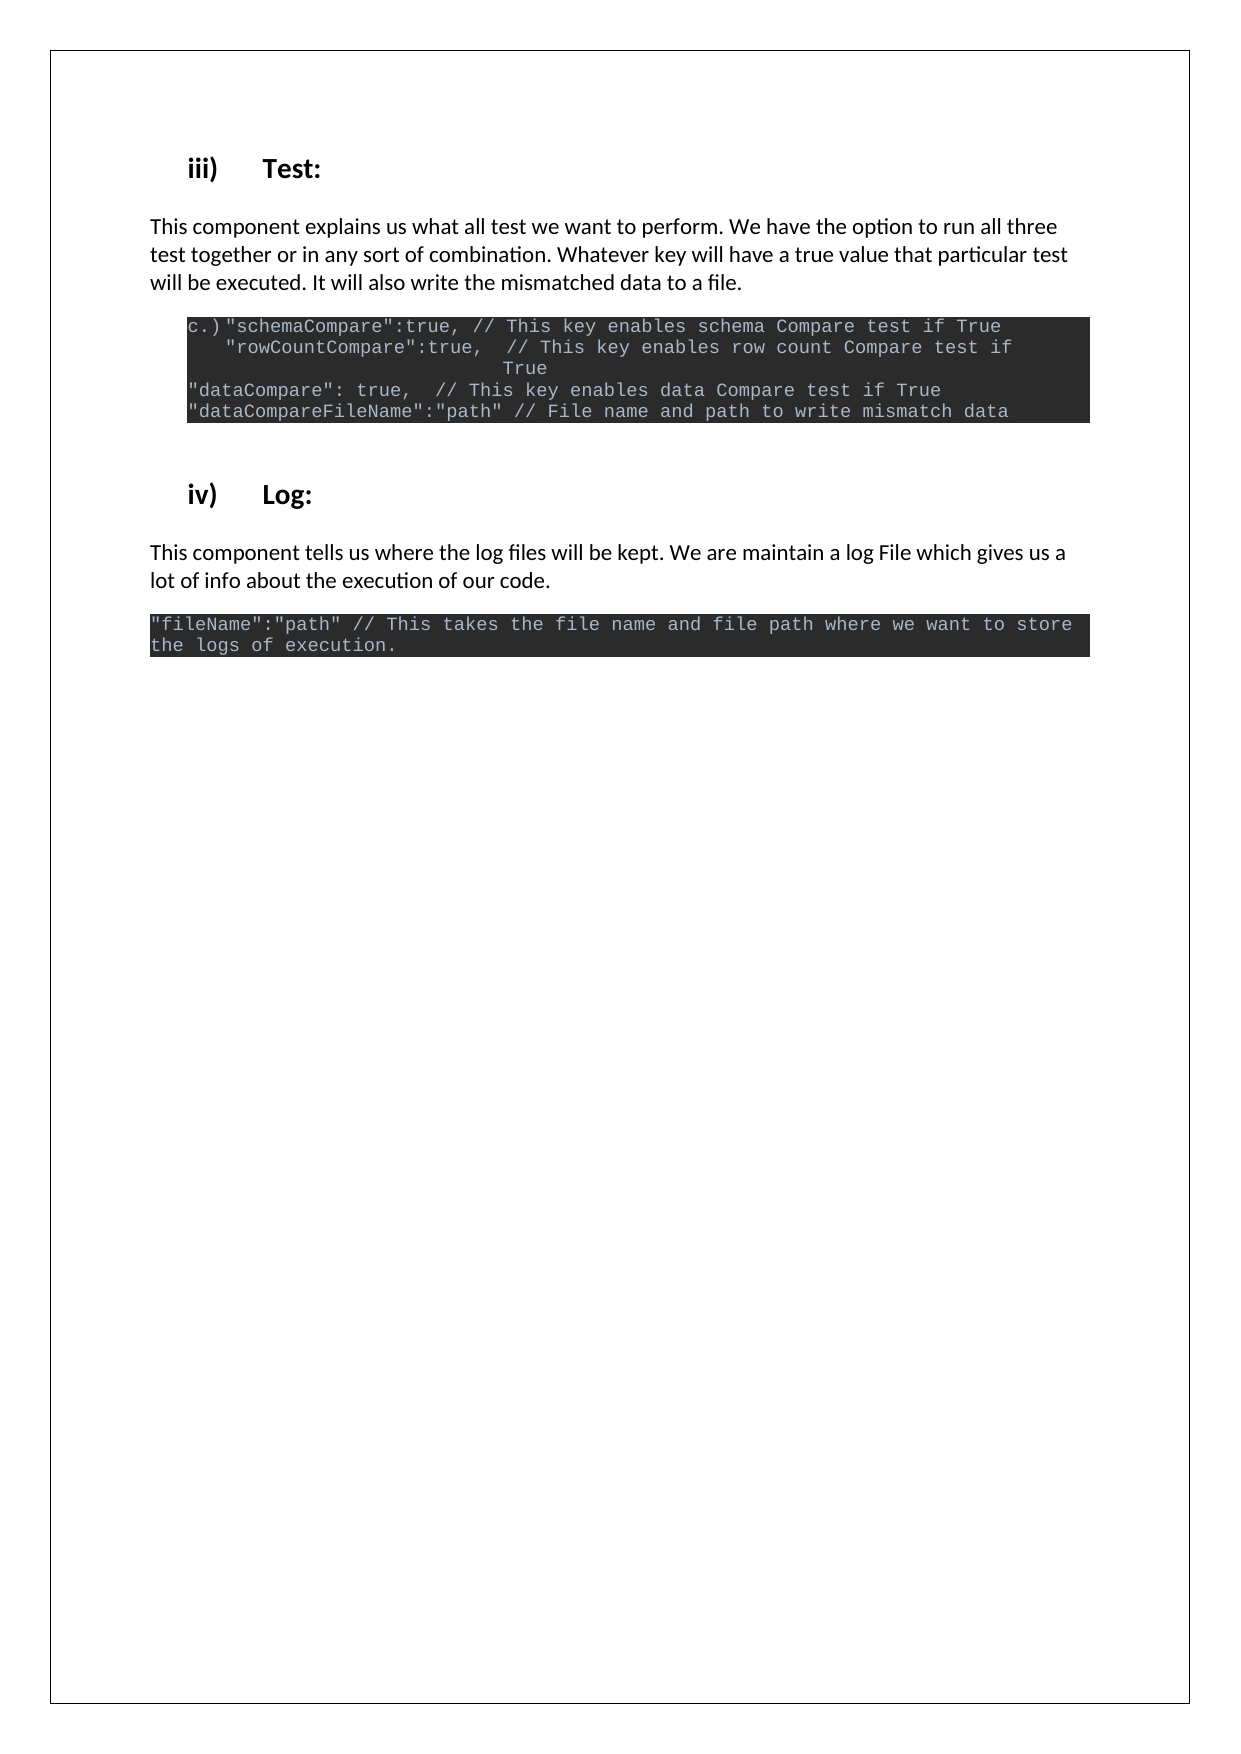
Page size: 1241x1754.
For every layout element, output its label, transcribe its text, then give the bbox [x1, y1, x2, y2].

text This component tells us where the log files will be kept. We are maintain a log File which gives us a lot of info about the execution of our code. [150, 538, 1090, 594]
text True "dataCompare": true, // This key enables data Compare test if True "dataCompareFileName":"path" // File name and path to write mismatch data [187, 359, 1090, 423]
list "schemaCompare":true, // This key enables schema Compare test if True "rowCountCompare":true, // This key enables row count Compare test if [187, 317, 1090, 359]
list Log: [187, 476, 1090, 512]
text This component explains us what all test we want to perform. We have the option to run all three test together or in any sort of combination. Whatever key will have a true value that particular test will be executed. It will also write the mismatched data to a file. [150, 212, 1090, 296]
text "fileName":"path" // This takes the file name and file path where we want to store the logs of execution. [150, 614, 1090, 657]
list Test: [187, 150, 1090, 186]
